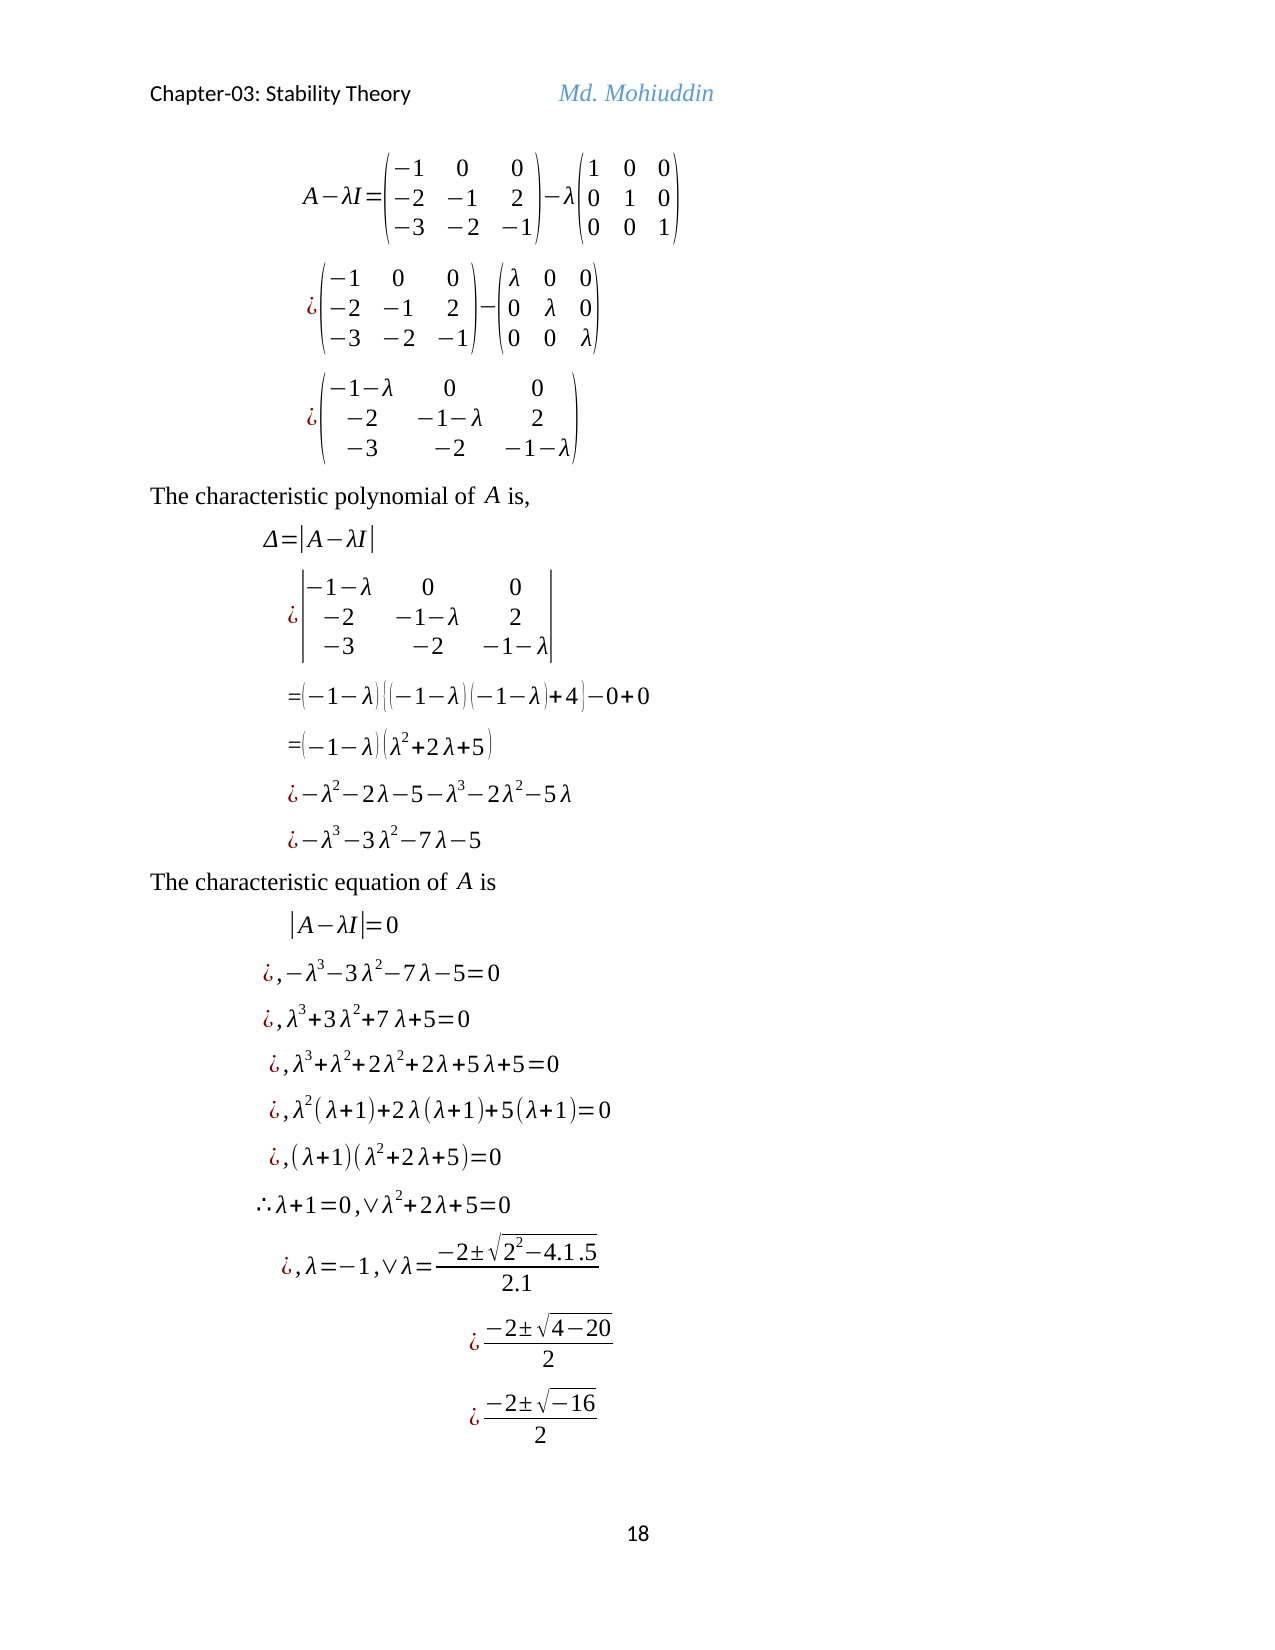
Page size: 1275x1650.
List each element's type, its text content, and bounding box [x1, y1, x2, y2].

text The characteristic polynomial of is, [150, 481, 1125, 509]
text = [150, 727, 1125, 762]
text = [225, 679, 1125, 713]
text The characteristic equation of is [150, 867, 1125, 896]
